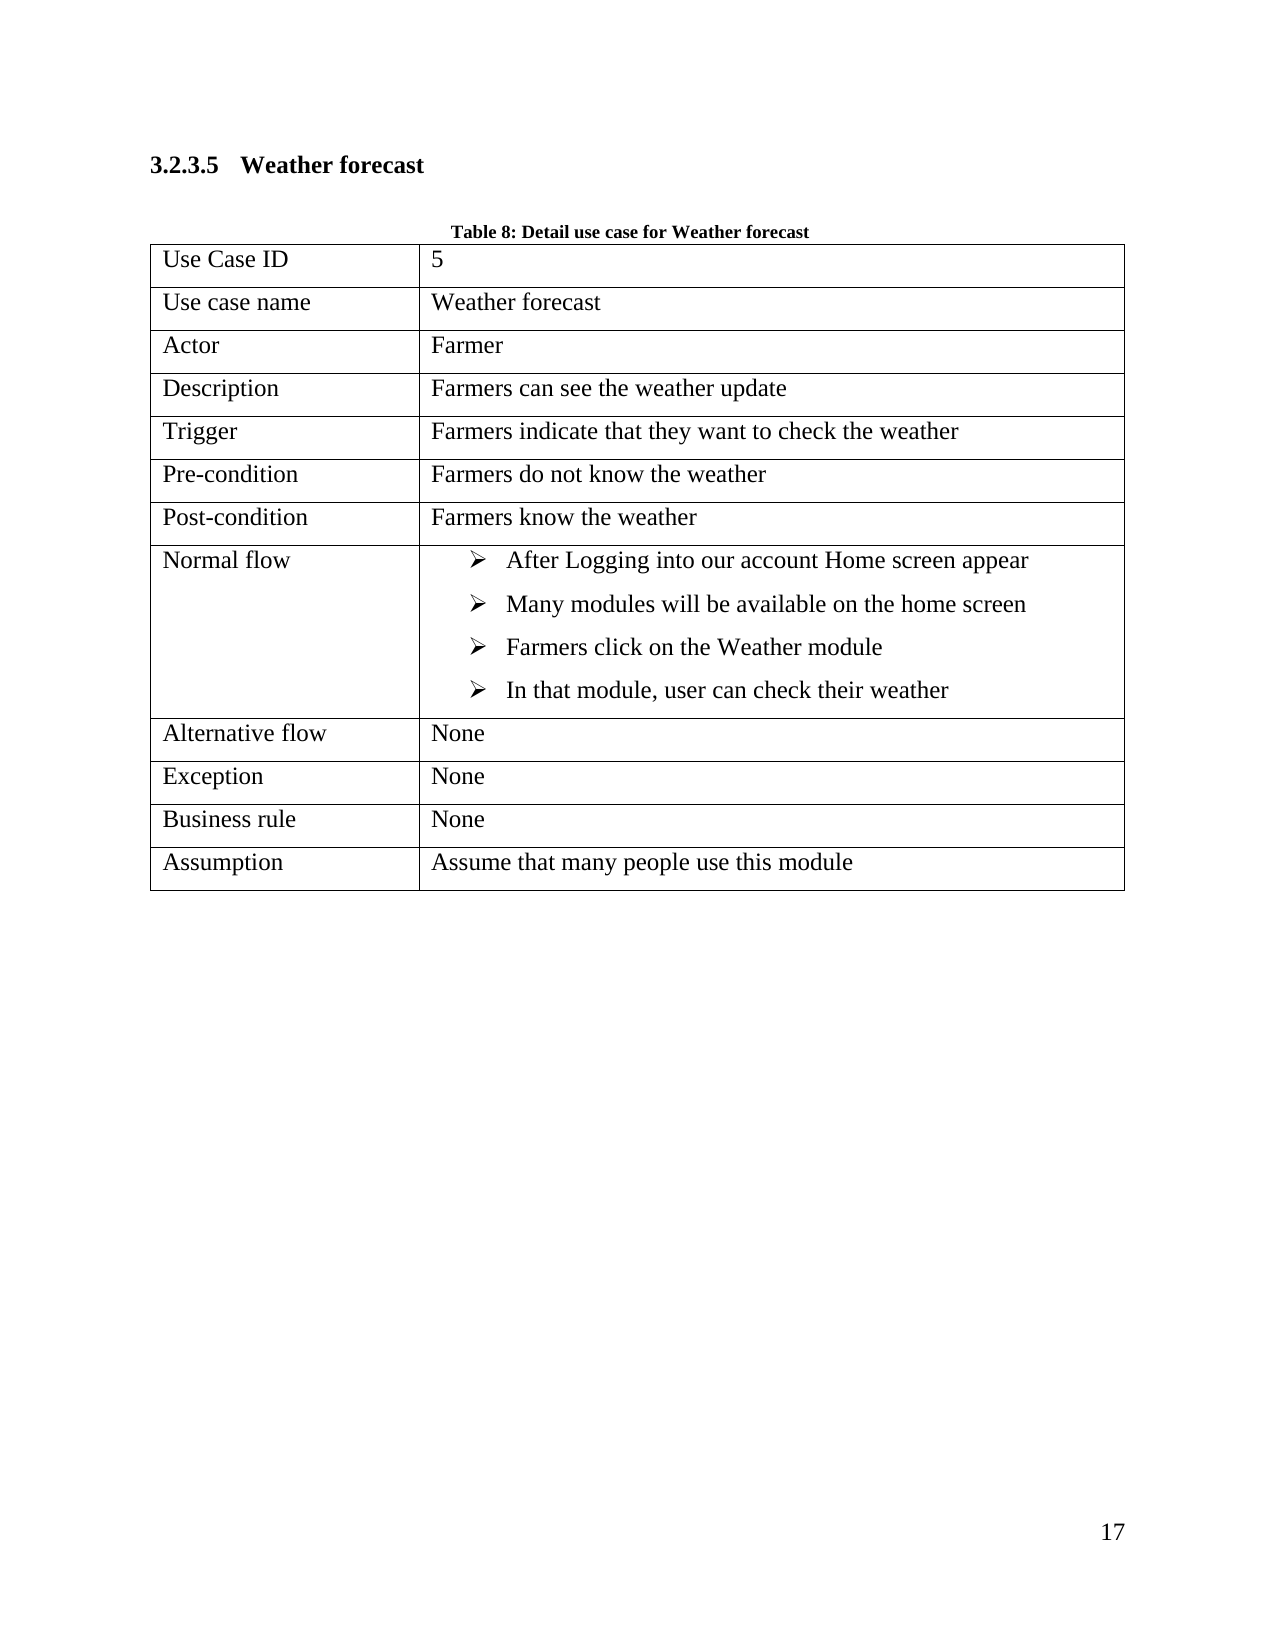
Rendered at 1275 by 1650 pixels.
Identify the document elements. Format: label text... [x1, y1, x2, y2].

text Table 8: Detail use case for Weather forecast [451, 221, 1208, 243]
table_cell Farmers can see the weather update [420, 374, 1124, 416]
table_cell Actor [151, 331, 419, 373]
table_header Use Case ID [151, 245, 419, 287]
table_cell None [420, 762, 1124, 804]
table_cell Assumption [151, 848, 419, 890]
table_cell Alternative flow [151, 719, 419, 761]
table_cell After Logging into our account Home screen appear Many modules will be available on the home screen Farmers click on the Weather module In that module, user can check their weather [420, 546, 1124, 717]
table_cell Farmer [420, 331, 1124, 373]
table_cell Farmers indicate that they want to check the weather [420, 417, 1124, 459]
table_cell Use case name [151, 288, 419, 330]
table_cell None [420, 719, 1124, 761]
table_cell Assume that many people use this module [420, 848, 1124, 890]
list Weather forecast [150, 150, 1208, 179]
table_cell Description [151, 374, 419, 416]
table_cell None [420, 805, 1124, 847]
table_cell Trigger [151, 417, 419, 459]
table_cell Normal flow [151, 546, 419, 717]
table_cell Farmers do not know the weather [420, 460, 1124, 502]
table_cell Farmers know the weather [420, 503, 1124, 545]
table_cell Post-condition [151, 503, 419, 545]
table_cell Weather forecast [420, 288, 1124, 330]
table_cell Exception [151, 762, 419, 804]
table_cell Business rule [151, 805, 419, 847]
table_header 5 [420, 245, 1124, 287]
table_cell Pre-condition [151, 460, 419, 502]
